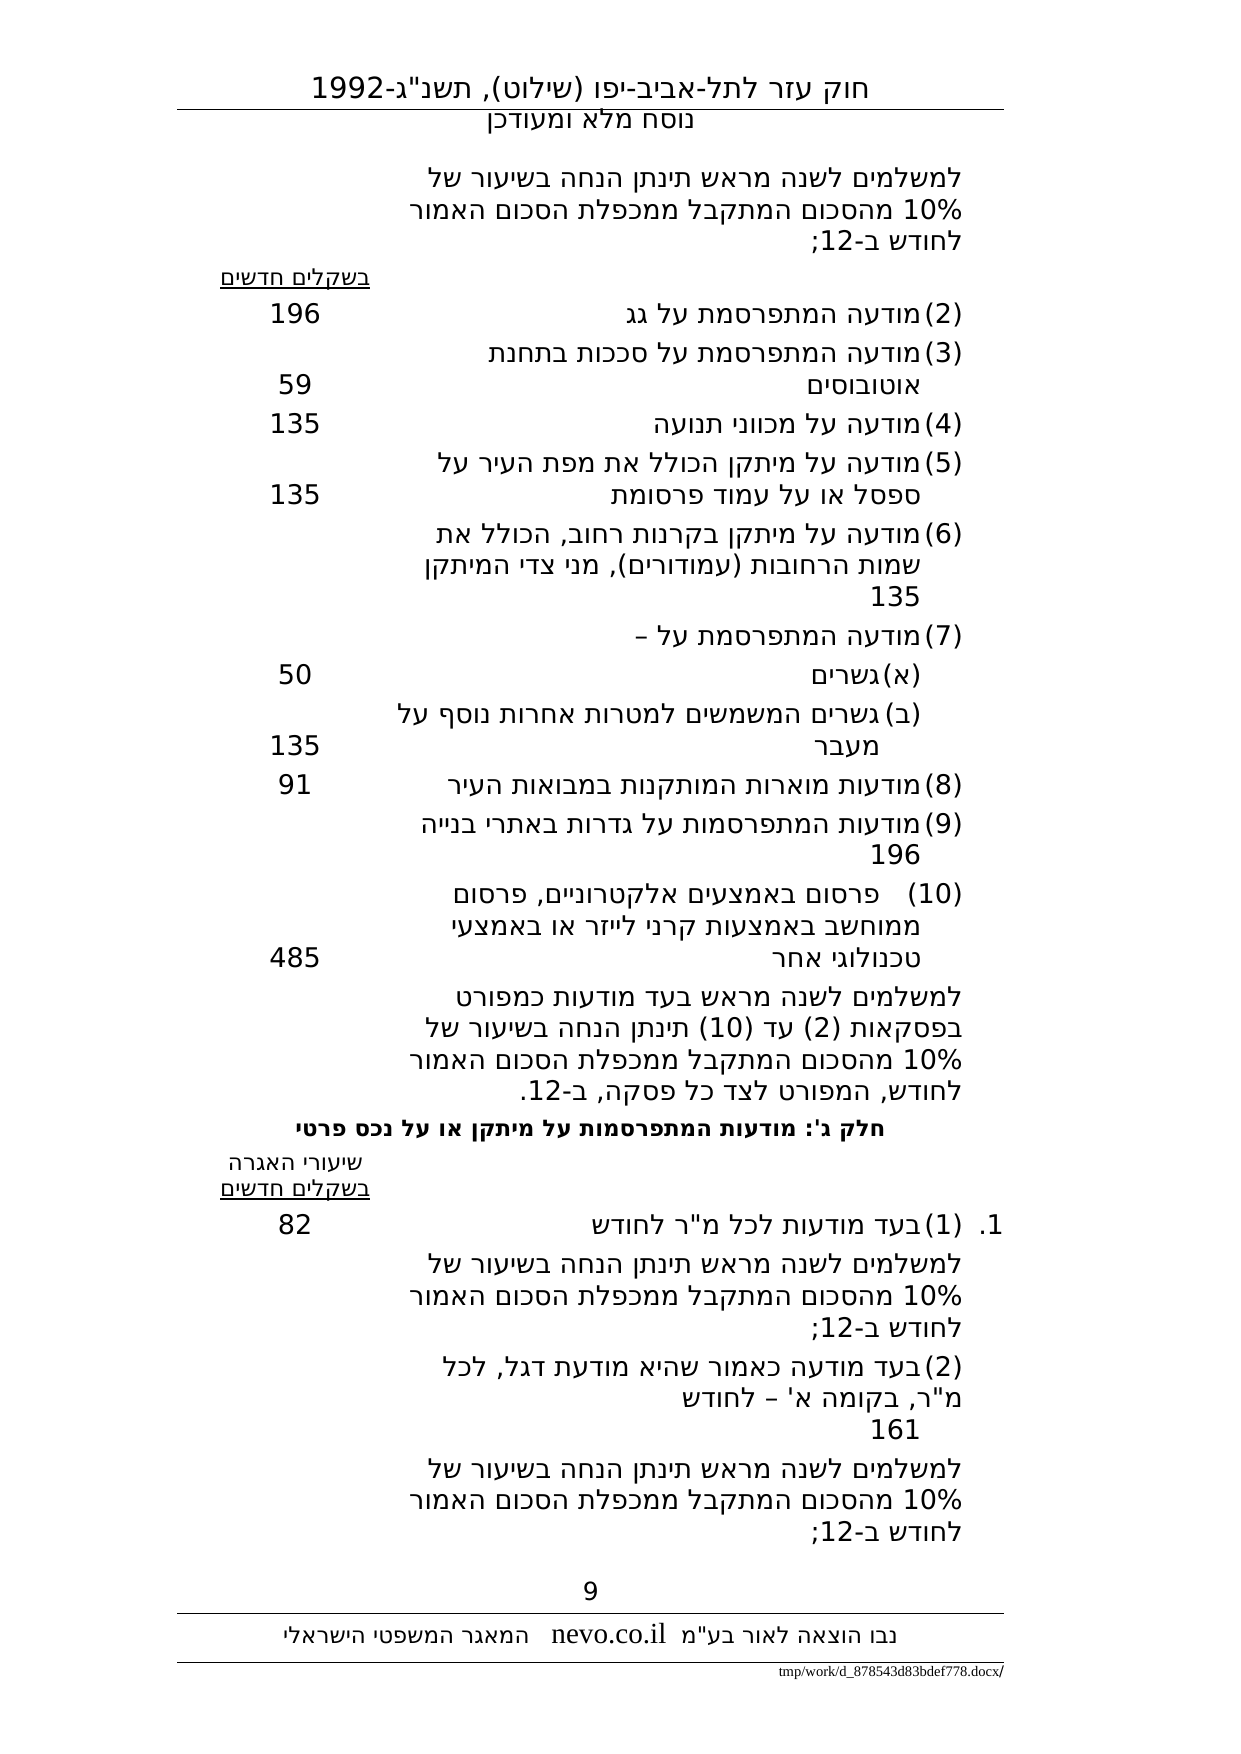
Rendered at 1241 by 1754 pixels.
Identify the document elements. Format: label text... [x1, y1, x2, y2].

text (6) מודעה על מיתקן בקרנות רחוב, הכולל את שמות הרחובות (עמודורים), מני צדי המיתקן 135 [384, 518, 963, 613]
text (3) מודעה המתפרסמת על סככות בתחנת אוטובוסים 59 [384, 338, 963, 401]
text (5) מודעה על מיתקן הכולל את מפת העיר על ספסל או על עמוד פרסומת 135 [384, 447, 963, 511]
text (4) מודעה על מכווני תנועה 135 [384, 408, 963, 440]
text למשלמים לשנה מראש תינתן הנחה בשיעור של 10% מהסכום המתקבל ממכפלת הסכום האמור לחודש ב-12; [384, 162, 963, 257]
text (א) גשרים 50 [384, 659, 921, 691]
text (2) מודעה המתפרסמת על גג 196 [384, 299, 963, 330]
text (8) מודעות מוארות המותקנות במבואות העיר 91 [384, 769, 963, 801]
text (10) פרסום באמצעים אלקטרוניים, פרסום ממוחשב באמצעות קרני לייזר או באמצעי טכנולוגי אחר 485 [384, 879, 963, 973]
text (9) מודעות המתפרסמות על גדרות באתרי בנייה 196 [384, 808, 963, 871]
text (2) בעד מודעה כאמור שהיא מודעת דגל, לכל מ"ר, בקומה א' – לחודש 161 [384, 1351, 963, 1446]
text למשלמים לשנה מראש תינתן הנחה בשיעור של 10% מהסכום המתקבל ממכפלת הסכום האמור לחודש ב-12; [384, 1249, 963, 1343]
text 1. (1) בעד מודעות לכל מ"ר לחודש 82 [384, 1210, 1004, 1241]
text (ב) גשרים המשמשים למטרות אחרות נוסף על מעבר 135 [384, 698, 921, 762]
text למשלמים לשנה מראש בעד מודעות כמפורט בפסקאות (2) עד (10) תינתן הנחה בשיעור של 10% מהסכום המתקבל ממכפלת הסכום האמור לחודש, המפורט לצד כל פסקה, ב-12. [384, 981, 963, 1107]
text חלק ג': מודעות המתפרסמות על מיתקן או על נכס פרטי [177, 1115, 1004, 1141]
text שיעורי האגרה [177, 1149, 1004, 1176]
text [384, 1453, 963, 1548]
text (7) מודעה המתפרסמת על – [384, 620, 963, 652]
text בשקלים חדשים [177, 264, 963, 291]
text בשקלים חדשים [177, 1176, 1004, 1202]
